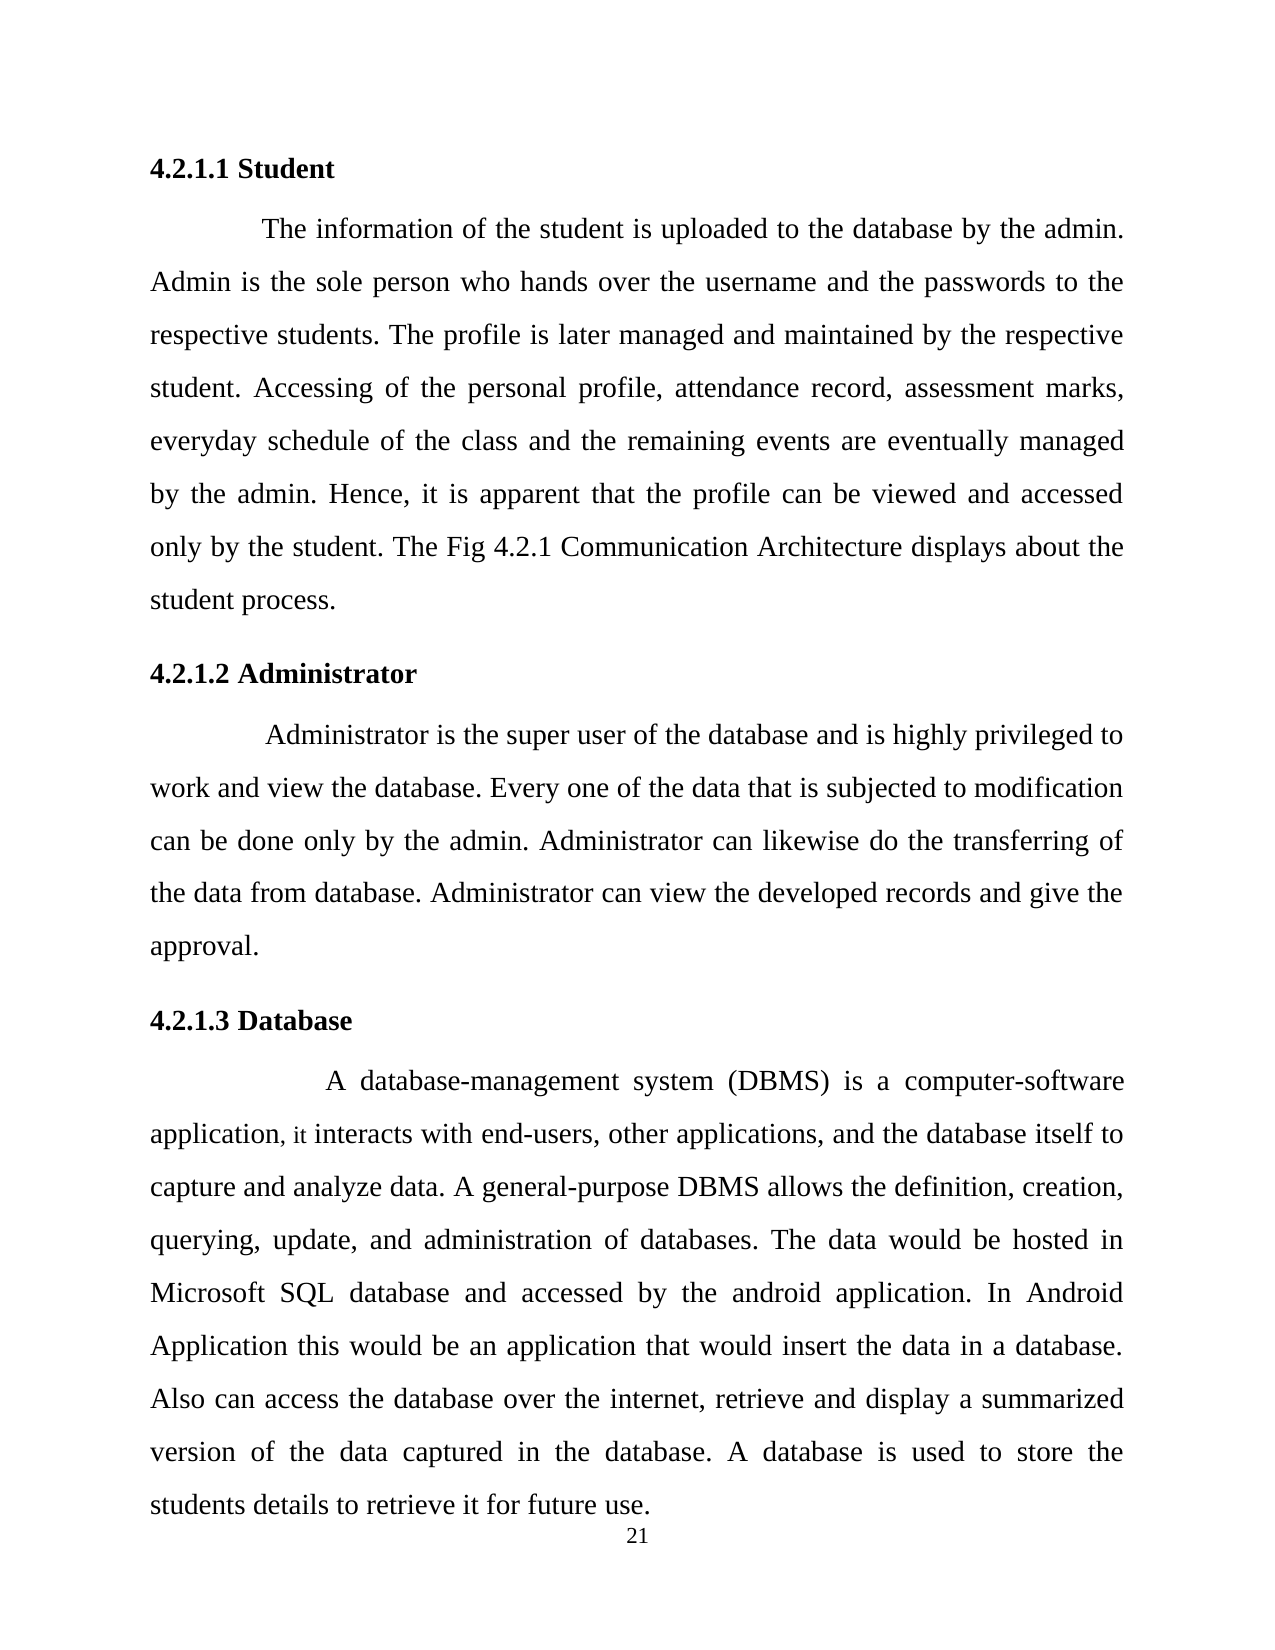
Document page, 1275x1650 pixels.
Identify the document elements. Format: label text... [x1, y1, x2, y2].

subtitle Administrator [150, 656, 1135, 689]
text Administrator is the super user of the database and is highly privileged to work and view the database. Every one of the data that is subjected to modification can be done only by the admin. Administrator can likewise do the transferring of the data from database. Administrator can view the developed records and give the approval. [150, 717, 1125, 962]
text A database-management system (DBMS) is a computer-software application, it interacts with end-users, other applications, and the database itself to capture and analyze data. A general-purpose DBMS allows the definition, creation, querying, update, and administration of databases. The data would be hosted in Microsoft SQL database and accessed by the android application. In Android Application this would be an application that would insert the data in a database. Also can access the database over the internet, retrieve and display a summarized version of the data captured in the database. A database is used to store the students details to retrieve it for future use. [150, 1063, 1125, 1520]
subtitle Student [150, 151, 1135, 184]
text The information of the student is uploaded to the database by the admin. Admin is the sole person who hands over the username and the passwords to the respective students. The profile is later managed and maintained by the respective student. Accessing of the personal profile, attendance record, assessment marks, everyday schedule of the class and the remaining events are eventually managed by the admin. Hence, it is apparent that the profile can be viewed and accessed only by the student. The Fig 4.2.1 Communication Architecture displays about the student process. [150, 212, 1125, 616]
subtitle Database [150, 1003, 1135, 1036]
